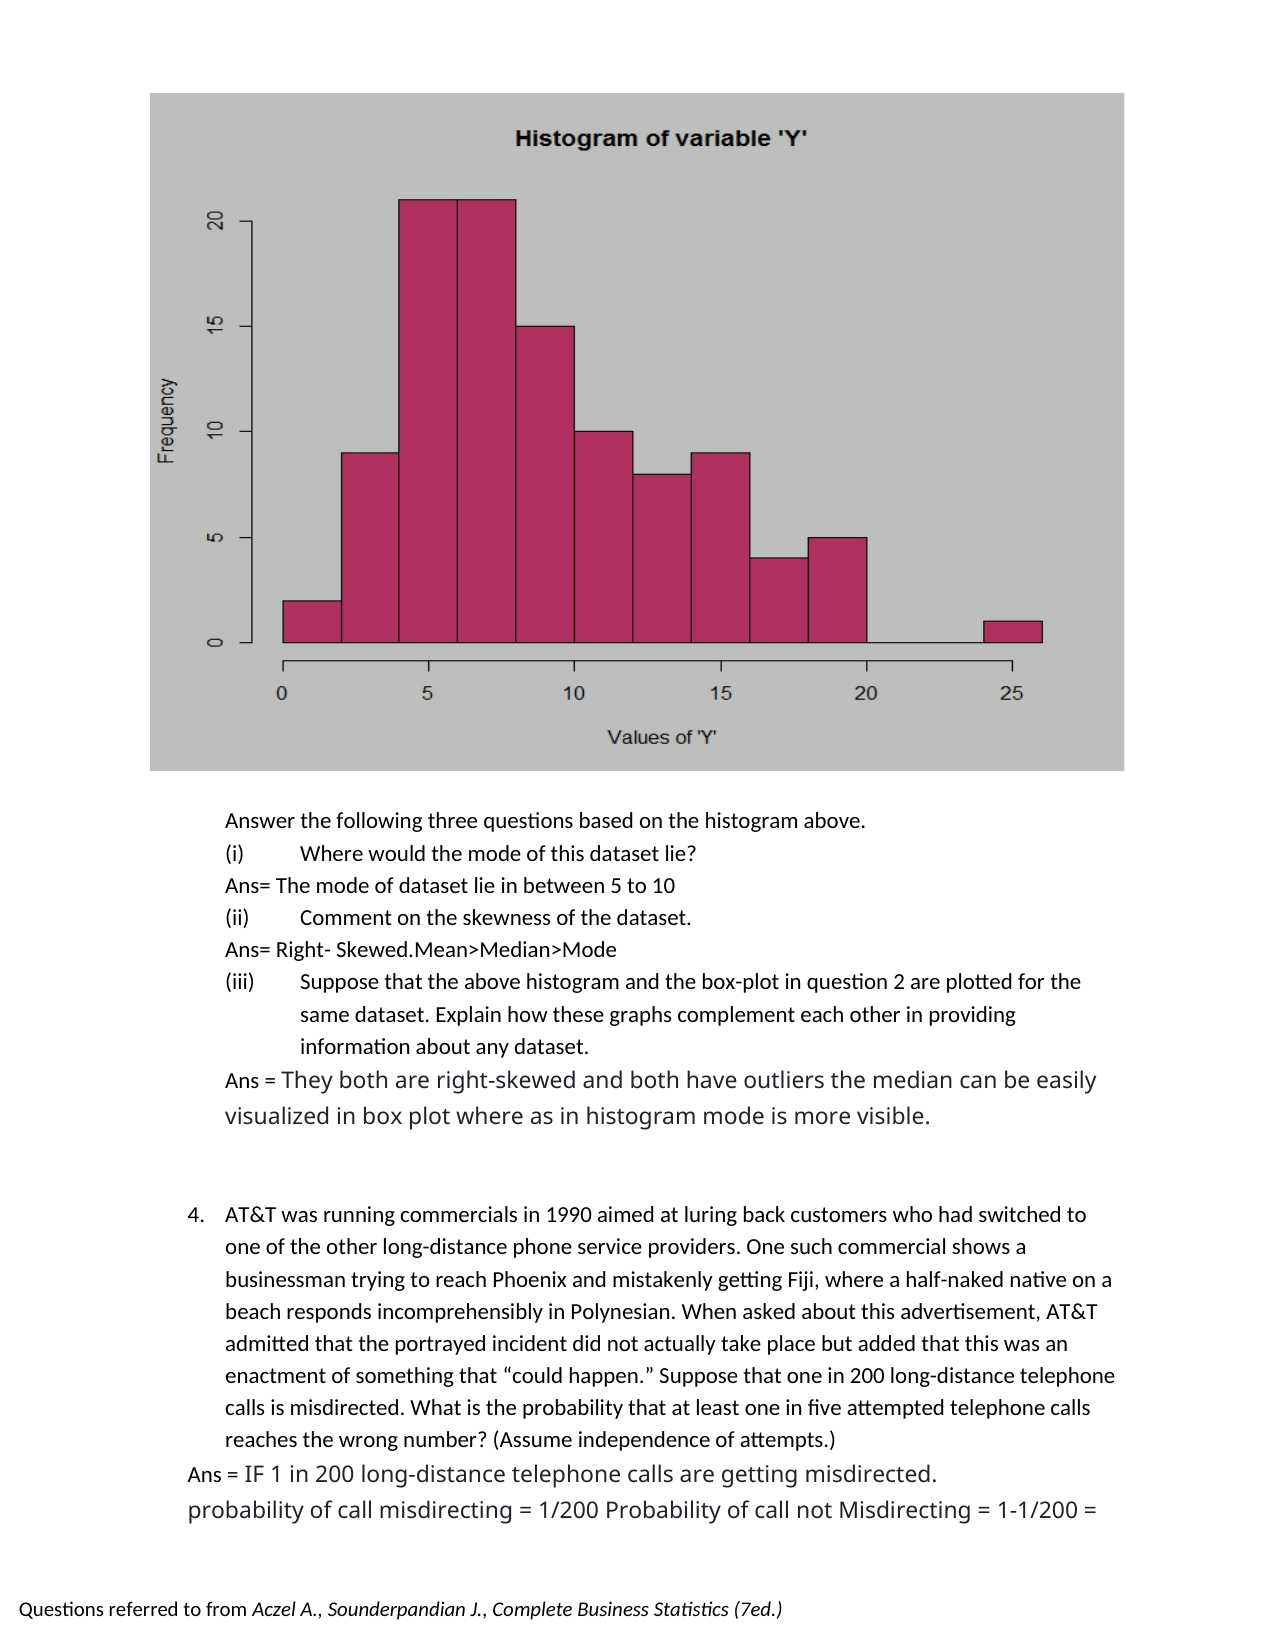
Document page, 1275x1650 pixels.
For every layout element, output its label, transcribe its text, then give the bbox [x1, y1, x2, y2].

list Answer the following three questions based on the histogram above. [225, 807, 1125, 834]
list Where would the mode of this dataset lie? [225, 839, 1125, 867]
text Ans= The mode of dataset lie in between 5 to 10 [225, 871, 1125, 899]
text Ans= Right- Skewed.Mean>Median>Mode [225, 935, 1125, 963]
list AT&T was running commercials in 1990 aimed at luring back customers who had switched to one of the other long-distance phone service providers. One such commercial shows a businessman trying to reach Phoenix and mistakenly getting Fiji, where a half-naked native on a beach responds incomprehensibly in Polynesian. When asked about this advertisement, AT&T admitted that the portrayed incident did not actually take place but added that this was an enactment of something that “could happen.” Suppose that one in 200 long-distance telephone calls is misdirected. What is the probability that at least one in five attempted telephone calls reaches the wrong number? (Assume independence of attempts.) [187, 1200, 1125, 1454]
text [187, 1458, 1125, 1525]
text Ans = They both are right-skewed and both have outliers the median can be easily visualized in box plot where as in histogram mode is more visible. [225, 1064, 1125, 1131]
list Comment on the skewness of the dataset. [225, 903, 1125, 931]
picture [150, 93, 1125, 771]
list Suppose that the above histogram and the box-plot in question 2 are plotted for the same dataset. Explain how these graphs complement each other in providing information about any dataset. [225, 967, 1125, 1060]
